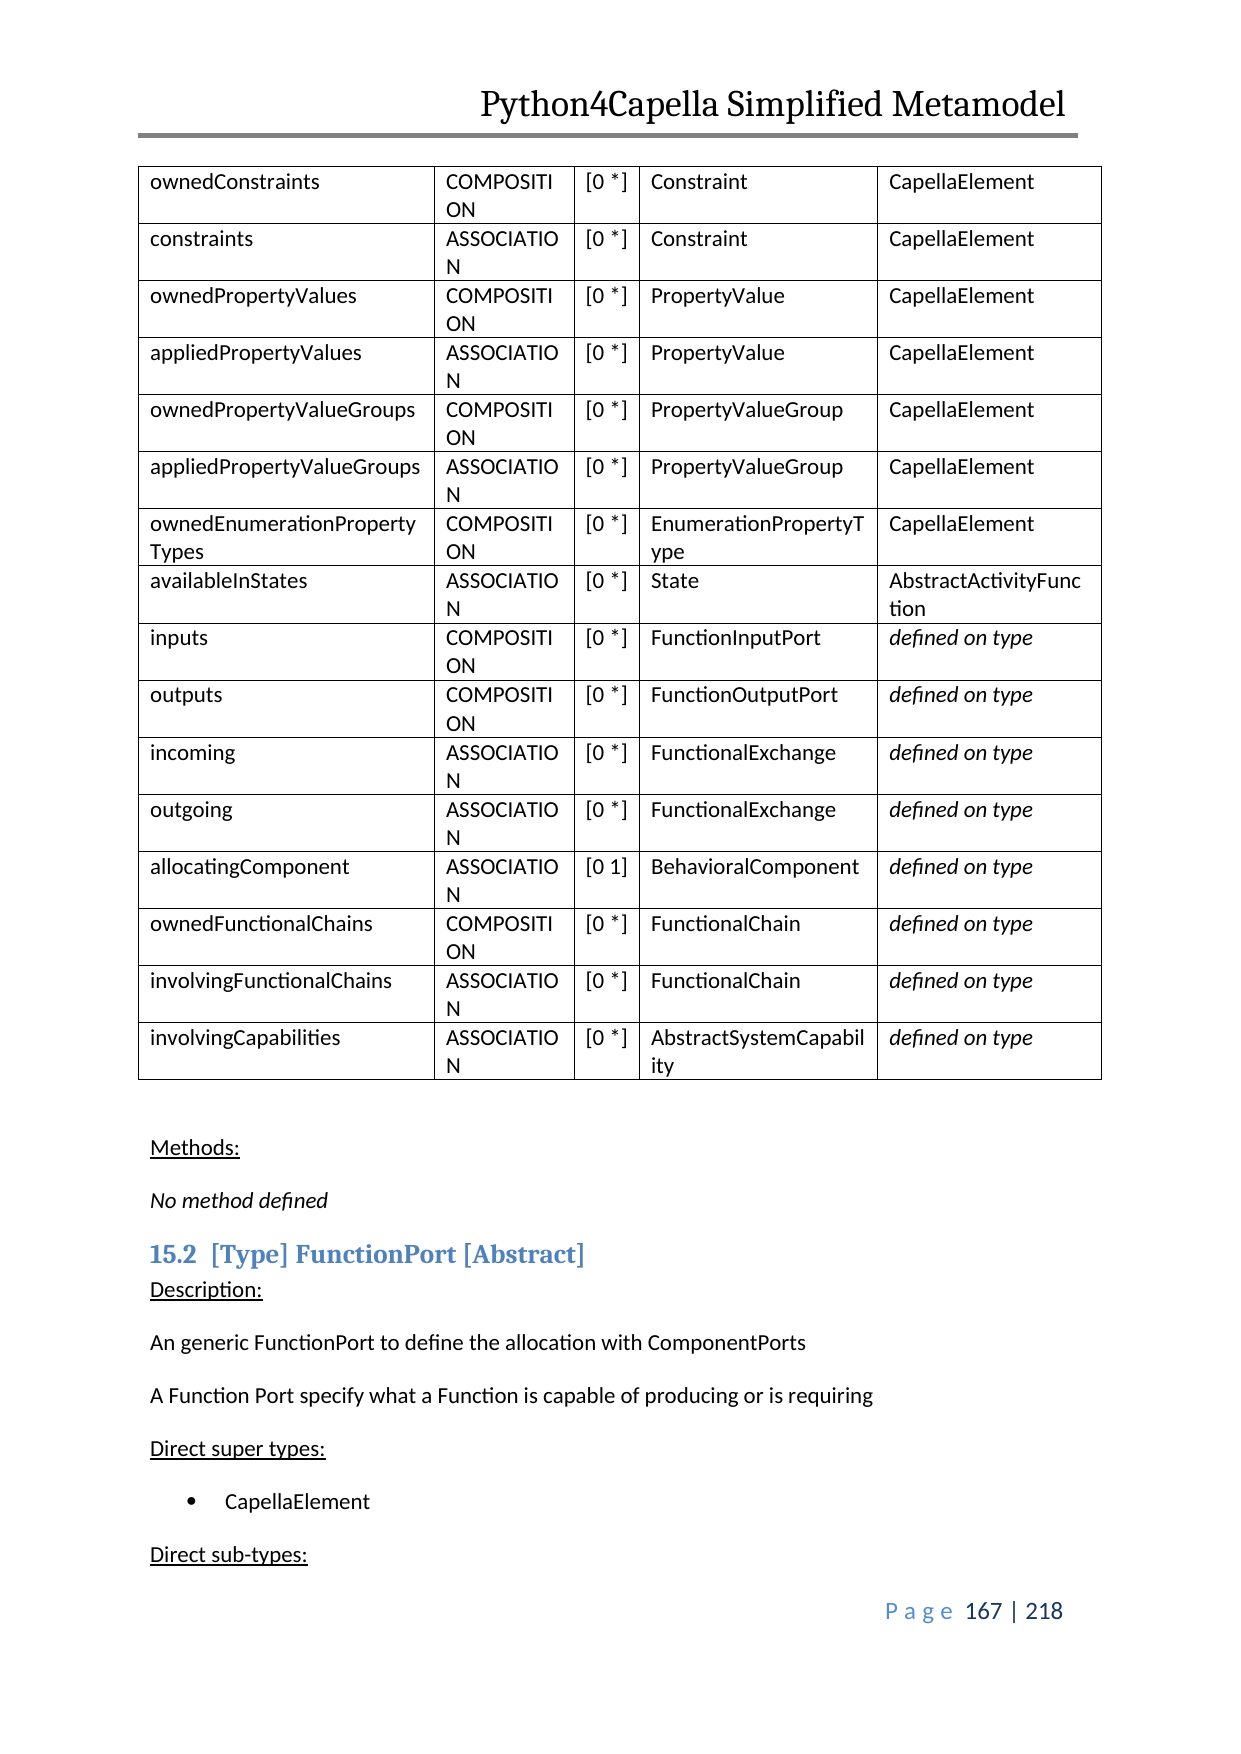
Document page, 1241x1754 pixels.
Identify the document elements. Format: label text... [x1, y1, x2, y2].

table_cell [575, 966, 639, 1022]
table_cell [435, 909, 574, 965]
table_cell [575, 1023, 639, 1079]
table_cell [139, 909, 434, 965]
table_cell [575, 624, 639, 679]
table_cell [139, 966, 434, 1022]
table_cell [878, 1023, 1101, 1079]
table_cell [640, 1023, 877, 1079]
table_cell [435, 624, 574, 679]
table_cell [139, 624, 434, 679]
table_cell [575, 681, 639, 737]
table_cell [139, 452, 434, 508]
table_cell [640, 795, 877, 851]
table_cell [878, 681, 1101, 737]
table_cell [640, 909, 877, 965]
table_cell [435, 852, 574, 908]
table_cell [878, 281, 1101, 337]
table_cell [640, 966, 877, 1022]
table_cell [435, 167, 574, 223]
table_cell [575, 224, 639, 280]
text Description: [150, 1275, 1090, 1303]
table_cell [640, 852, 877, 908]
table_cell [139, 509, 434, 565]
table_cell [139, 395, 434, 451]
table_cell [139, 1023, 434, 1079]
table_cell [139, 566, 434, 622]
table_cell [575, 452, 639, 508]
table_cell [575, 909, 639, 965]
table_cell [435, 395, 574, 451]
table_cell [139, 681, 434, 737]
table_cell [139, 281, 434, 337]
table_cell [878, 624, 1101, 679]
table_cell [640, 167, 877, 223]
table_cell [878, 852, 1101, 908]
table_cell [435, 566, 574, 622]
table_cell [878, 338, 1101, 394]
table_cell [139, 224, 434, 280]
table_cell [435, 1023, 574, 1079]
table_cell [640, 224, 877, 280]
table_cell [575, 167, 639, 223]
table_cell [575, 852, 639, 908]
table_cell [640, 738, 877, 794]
text Methods: [150, 1133, 1090, 1161]
text A Function Port specify what a Function is capable of producing or is requiring [150, 1381, 1090, 1409]
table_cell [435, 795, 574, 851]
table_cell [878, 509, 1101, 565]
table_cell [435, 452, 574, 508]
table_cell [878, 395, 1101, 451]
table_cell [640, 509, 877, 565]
text Direct sub-types: [150, 1540, 1090, 1568]
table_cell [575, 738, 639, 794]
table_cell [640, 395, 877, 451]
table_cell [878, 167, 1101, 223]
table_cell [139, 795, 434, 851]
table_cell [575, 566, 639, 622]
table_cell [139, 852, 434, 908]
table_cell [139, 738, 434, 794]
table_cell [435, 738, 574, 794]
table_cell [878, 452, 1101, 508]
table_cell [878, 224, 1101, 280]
subtitle [Type] FunctionPort [Abstract] [150, 1239, 1090, 1270]
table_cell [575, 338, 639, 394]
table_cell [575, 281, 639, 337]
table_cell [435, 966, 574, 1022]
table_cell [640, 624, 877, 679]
text An generic FunctionPort to define the allocation with ComponentPorts [150, 1328, 1090, 1356]
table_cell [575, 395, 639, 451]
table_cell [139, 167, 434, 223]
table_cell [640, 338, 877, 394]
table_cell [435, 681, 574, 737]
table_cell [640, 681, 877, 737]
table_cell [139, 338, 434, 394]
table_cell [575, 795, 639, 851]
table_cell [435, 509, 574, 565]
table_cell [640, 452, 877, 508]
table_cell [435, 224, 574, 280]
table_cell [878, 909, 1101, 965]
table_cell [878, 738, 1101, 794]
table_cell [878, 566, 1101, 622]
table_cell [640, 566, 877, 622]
text No method defined [150, 1186, 1090, 1214]
list CapellaElement [187, 1487, 1090, 1515]
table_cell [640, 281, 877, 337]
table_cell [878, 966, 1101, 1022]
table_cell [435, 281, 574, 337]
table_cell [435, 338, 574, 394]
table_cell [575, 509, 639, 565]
text Direct super types: [150, 1434, 1090, 1462]
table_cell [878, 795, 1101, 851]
